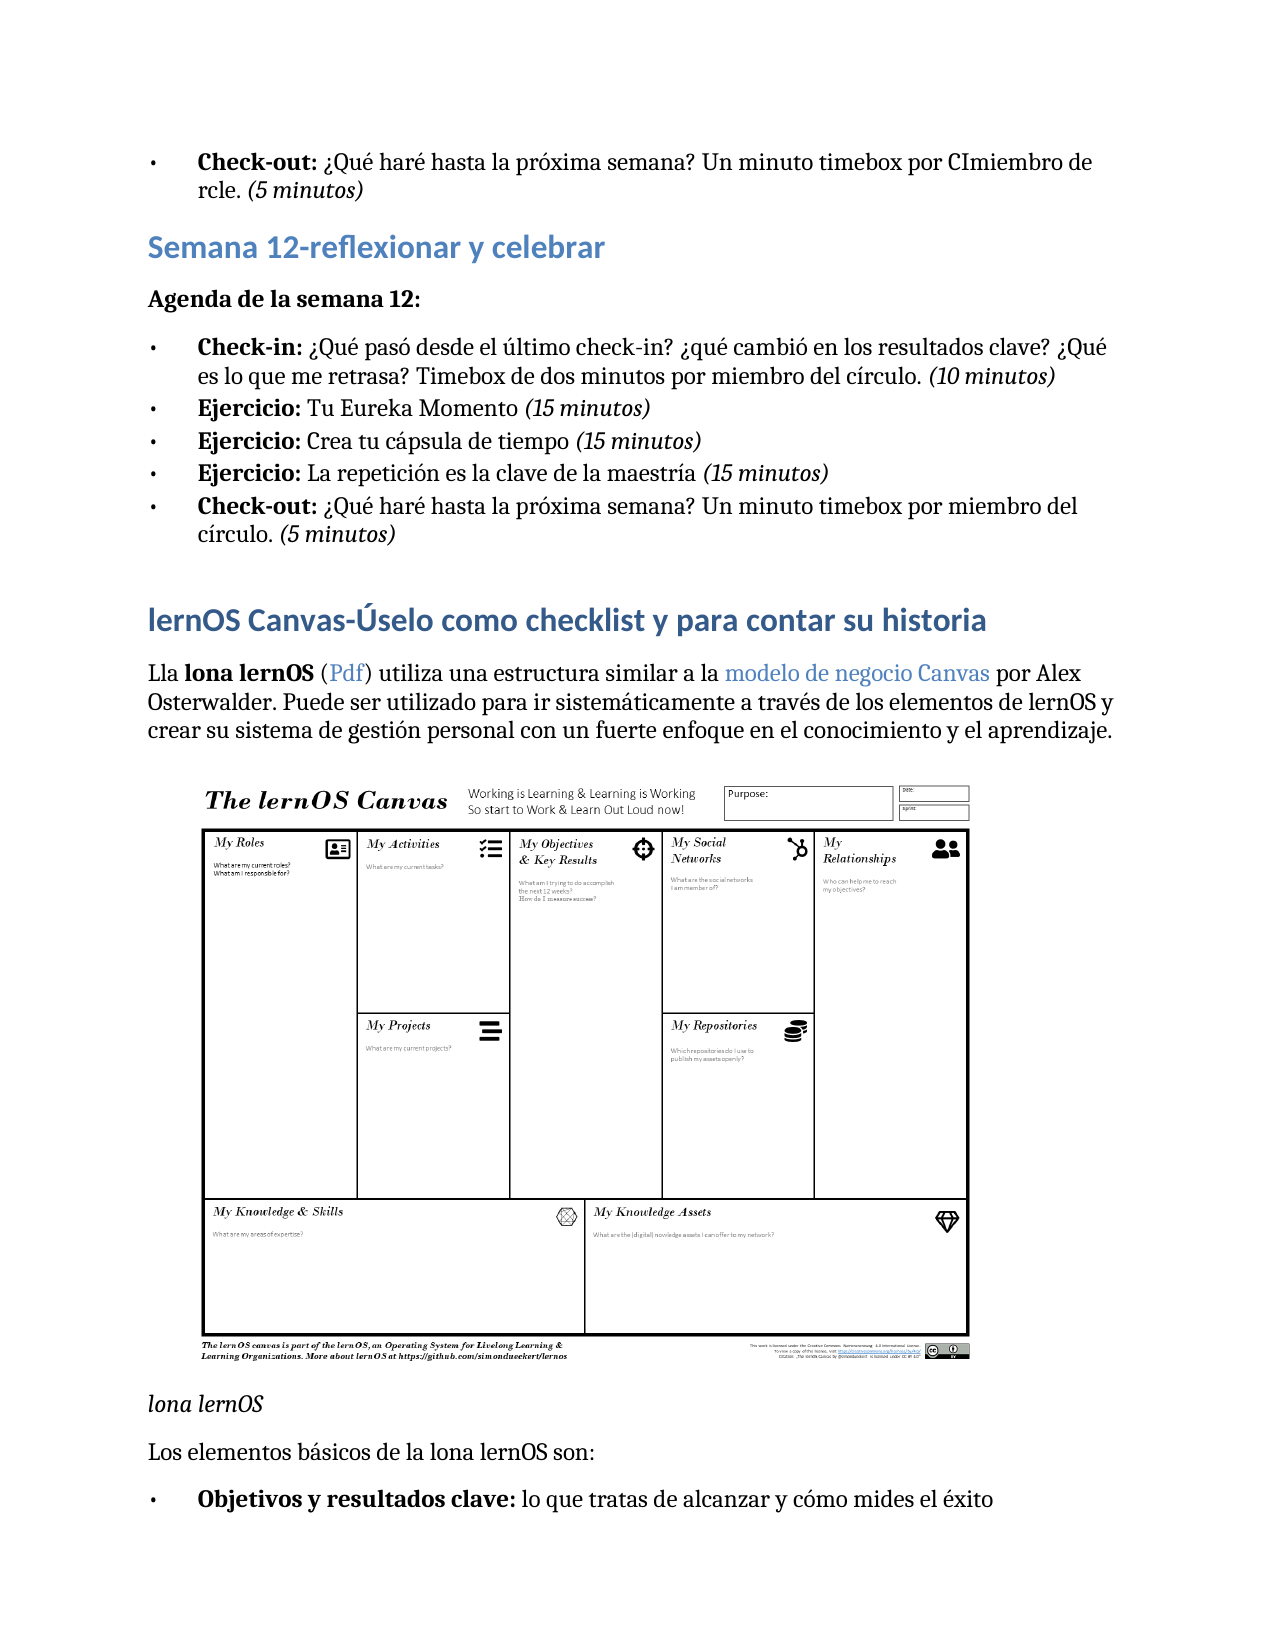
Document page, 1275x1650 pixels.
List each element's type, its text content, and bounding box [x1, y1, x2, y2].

picture [147, 763, 1023, 1370]
list Check-out: ¿Qué haré hasta la próxima semana? Un minuto timebox por miembro del círculo. (5 minutos) [148, 492, 1127, 549]
text Agenda de la semana 12: [148, 285, 1127, 314]
text lona lernOS [148, 1390, 1127, 1419]
list Ejercicio: Tu Eureka Momento (15 minutos) [148, 394, 1127, 423]
text Los elementos básicos de la lona lernOS son: [148, 1438, 1127, 1467]
list Ejercicio: La repetición es la clave de la maestría (15 minutos) [148, 459, 1127, 488]
subtitle Semana 12-reflexionar y celebrar [148, 226, 1127, 267]
list Check-out: ¿Qué haré hasta la próxima semana? Un minuto timebox por CImiembro de rcle. (5 minutos) [148, 148, 1127, 205]
list Ejercicio: Crea tu cápsula de tiempo (15 minutos) [148, 427, 1127, 455]
list Objetivos y resultados clave: lo que tratas de alcanzar y cómo mides el éxito [148, 1485, 1127, 1514]
subtitle lernOS Canvas-Úselo como checklist y para contar su historia [148, 599, 1127, 640]
text Lla lona lernOS (Pdf) utiliza una estructura similar a la modelo de negocio Canvas por Alex Osterwalder. Puede ser utilizado para ir sistemáticamente a través de los elementos de lernOS y crear su sistema de gestión personal con un fuerte enfoque en el conocimiento y el aprendizaje. [148, 659, 1127, 745]
